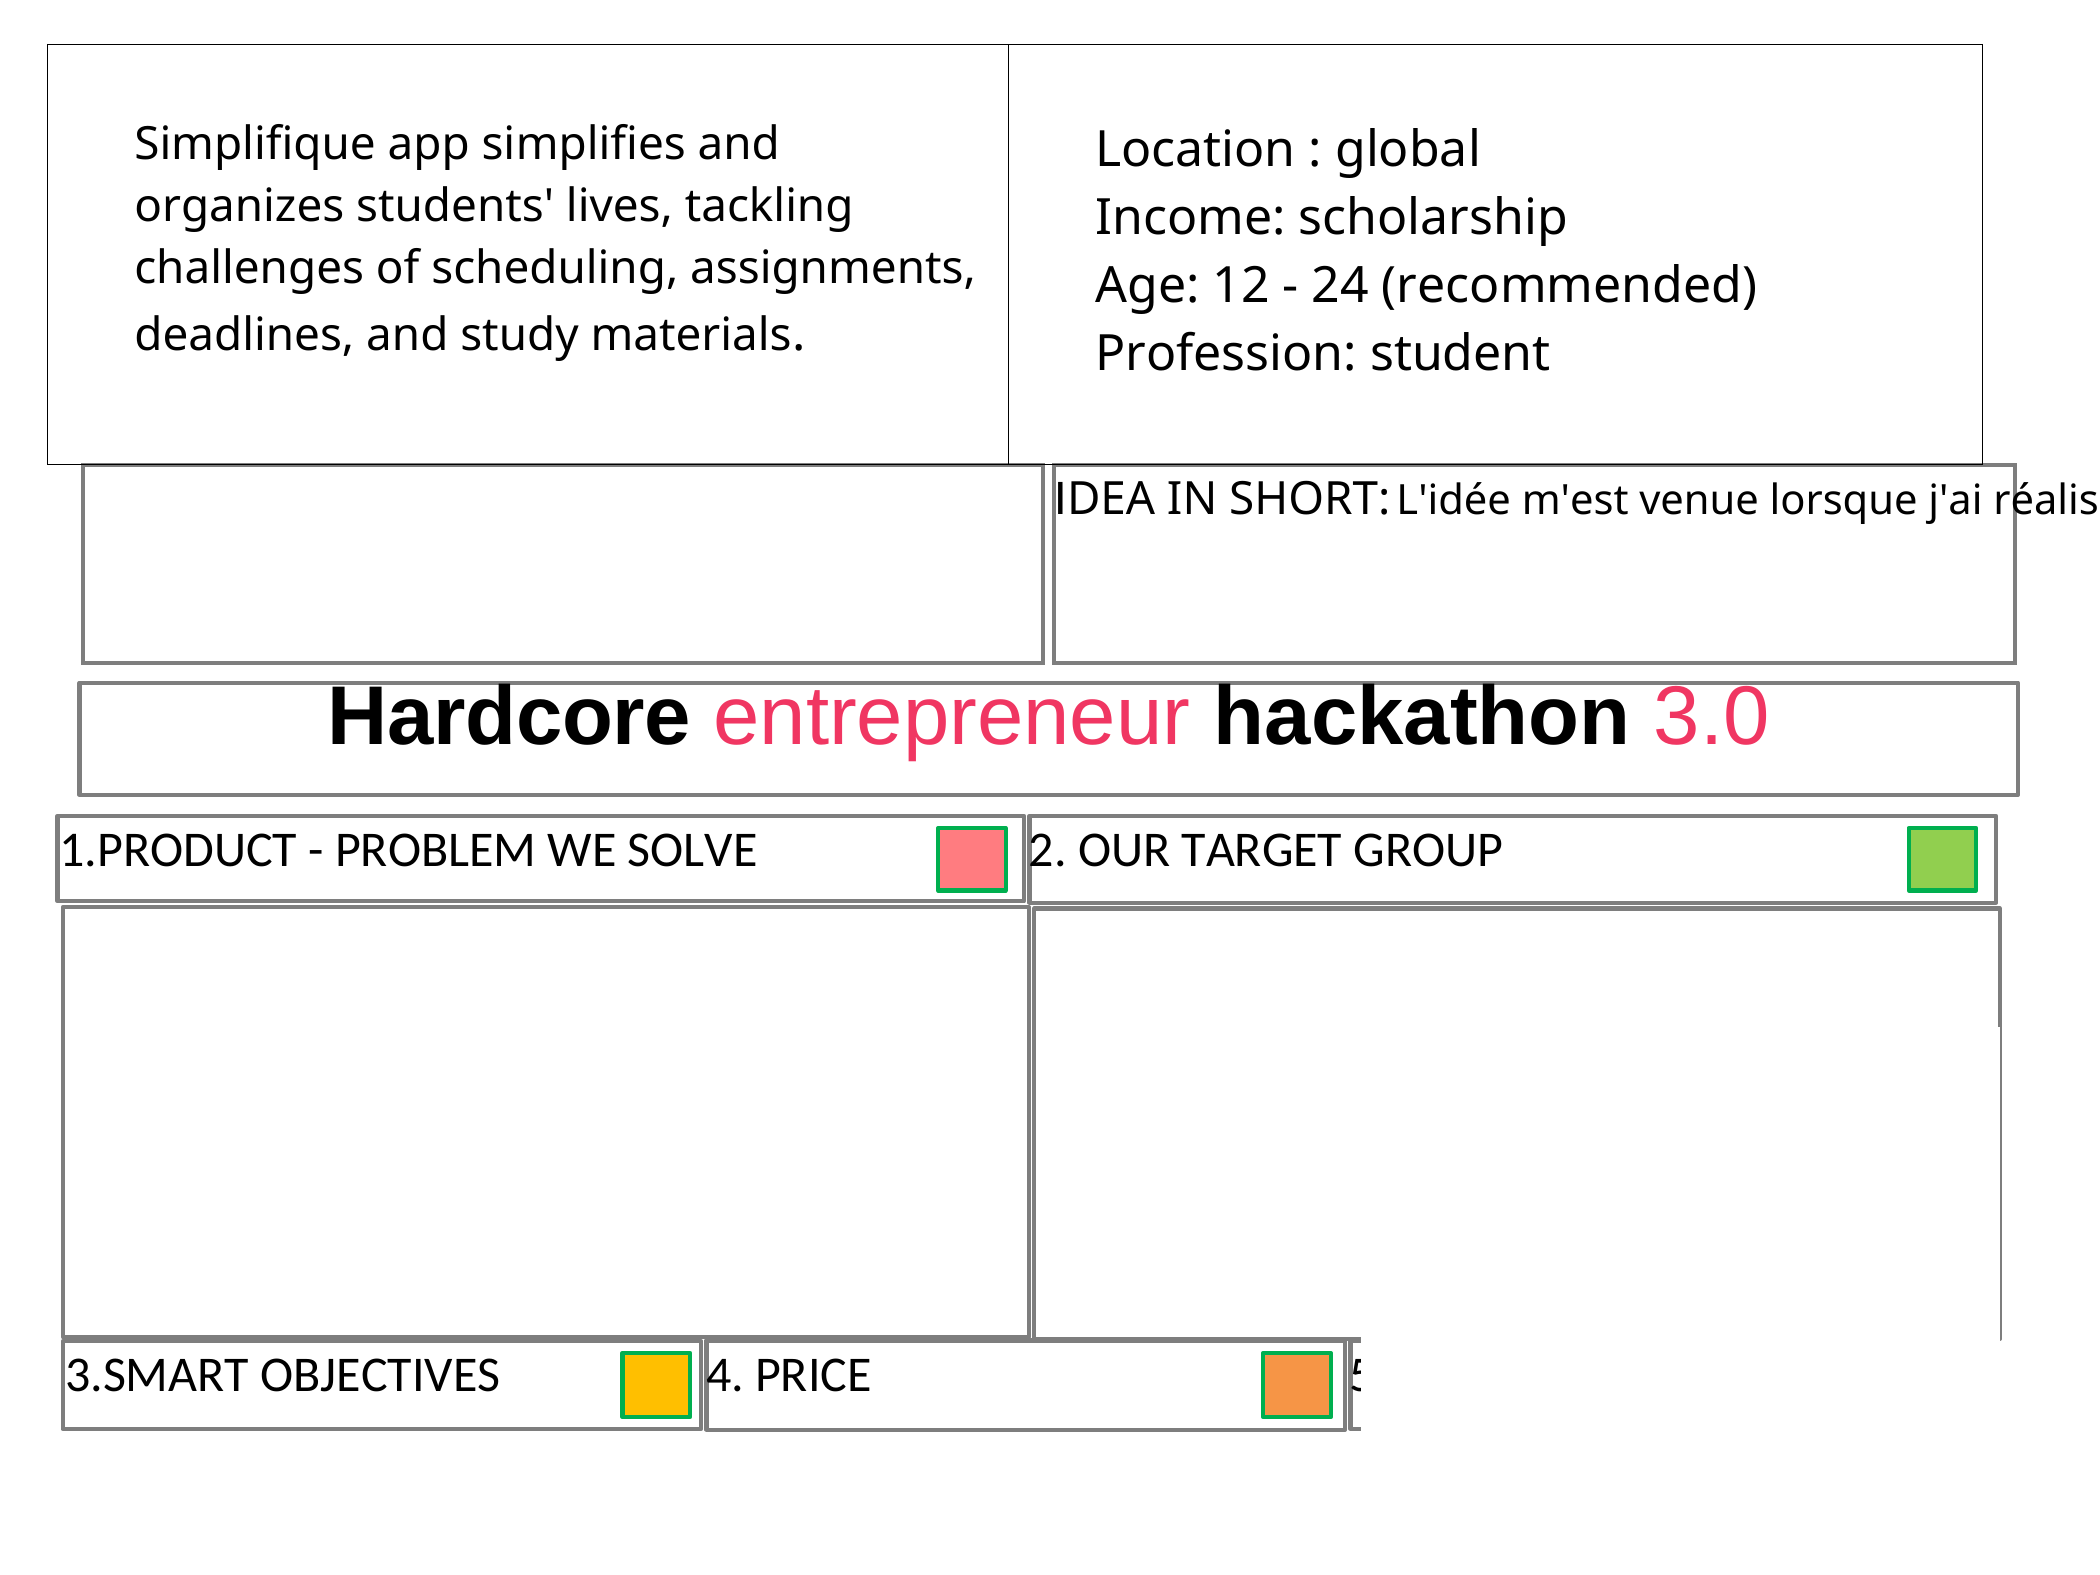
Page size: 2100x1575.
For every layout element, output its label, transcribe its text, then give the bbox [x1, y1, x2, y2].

table_header Simplifique app simplifies and organizes students' lives, tackling challenges of scheduling, assignments, deadlines, and study materials. [48, 45, 1008, 464]
table_header Location : global Income: scholarship Age: 12 - 24 (recommended) Profession: student [1009, 45, 1982, 464]
